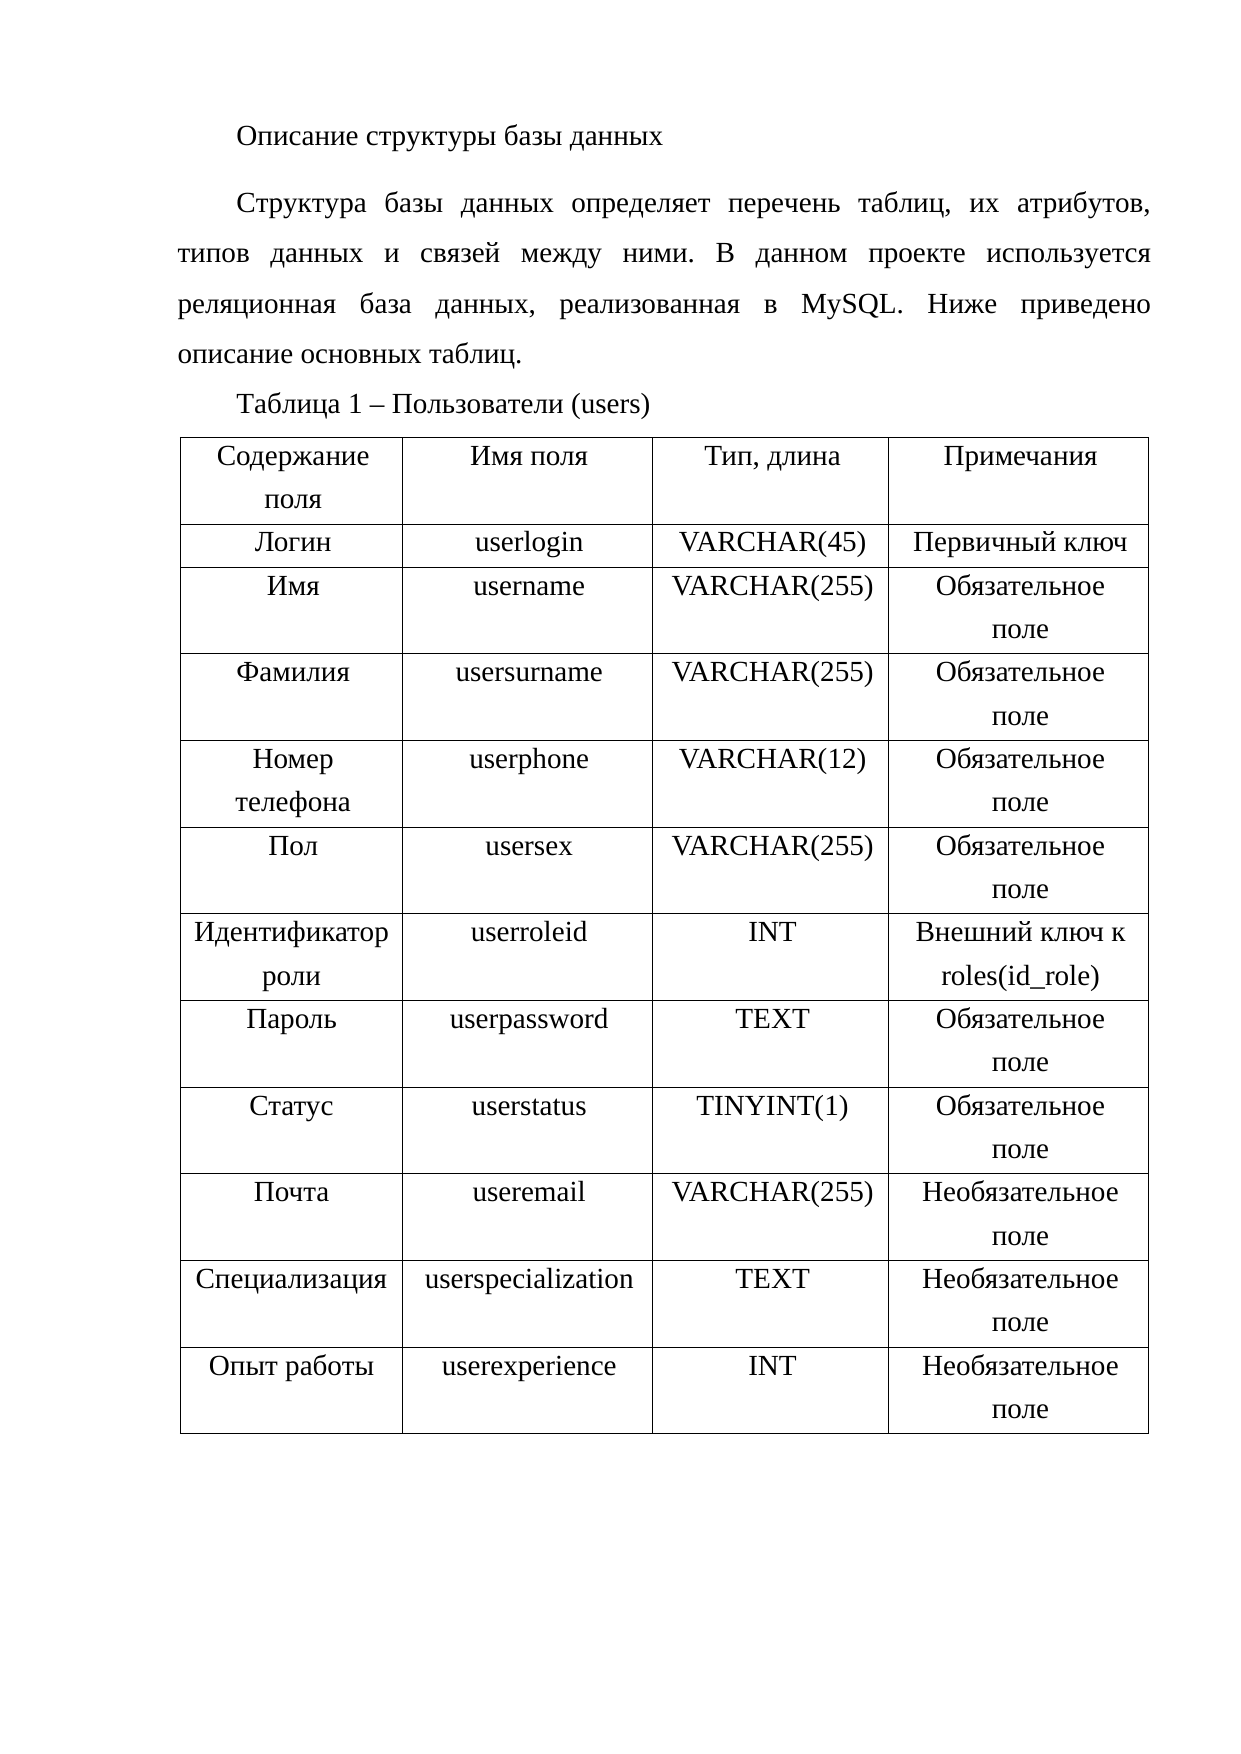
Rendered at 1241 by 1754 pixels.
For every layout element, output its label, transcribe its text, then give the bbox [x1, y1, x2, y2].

table_header Имя поля [403, 438, 652, 523]
text Описание структуры базы данных [177, 118, 1152, 152]
table_cell Логин [181, 525, 402, 567]
table_cell Статус [181, 1088, 402, 1173]
table_cell Пол [181, 828, 402, 913]
table_cell Идентификатор роли [181, 914, 402, 1000]
table_cell TEXT [653, 1261, 888, 1347]
table_cell Первичный ключ [889, 525, 1148, 567]
table_cell VARCHAR(255) [653, 568, 888, 653]
table_cell userroleid [403, 914, 652, 1000]
table_cell usersex [403, 828, 652, 913]
table_cell Почта [181, 1174, 402, 1260]
table_cell Обязательное поле [889, 1001, 1148, 1087]
table_cell Специализация [181, 1261, 402, 1347]
table_cell Опыт работы [181, 1348, 402, 1433]
table_cell userphone [403, 741, 652, 827]
table_cell Обязательное поле [889, 654, 1148, 740]
table_cell Необязательное поле [889, 1261, 1148, 1347]
table_header Тип, длина [653, 438, 888, 523]
table_cell Обязательное поле [889, 828, 1148, 913]
table_cell Пароль [181, 1001, 402, 1087]
table_cell VARCHAR(255) [653, 828, 888, 913]
table_cell Обязательное поле [889, 568, 1148, 653]
table_cell usersurname [403, 654, 652, 740]
table_header Примечания [889, 438, 1148, 523]
table_cell Номер телефона [181, 741, 402, 827]
table_cell userspecialization [403, 1261, 652, 1347]
table_cell VARCHAR(45) [653, 525, 888, 567]
table_cell INT [653, 1348, 888, 1433]
table_cell INT [653, 914, 888, 1000]
table_cell Внешний ключ к roles(id_role) [889, 914, 1148, 1000]
text Структура базы данных определяет перечень таблиц, их атрибутов, типов данных и связей между ними. В данном проекте используется реляционная база данных, реализованная в MySQL. Ниже приведено описание основных таблиц. [177, 185, 1152, 370]
table_cell VARCHAR(12) [653, 741, 888, 827]
table_cell Имя [181, 568, 402, 653]
table_cell TINYINT(1) [653, 1088, 888, 1173]
table_cell username [403, 568, 652, 653]
table_cell Обязательное поле [889, 741, 1148, 827]
table_cell Фамилия [181, 654, 402, 740]
table_cell TEXT [653, 1001, 888, 1087]
table_cell userlogin [403, 525, 652, 567]
table_cell useremail [403, 1174, 652, 1260]
table_cell userstatus [403, 1088, 652, 1173]
table_cell VARCHAR(255) [653, 1174, 888, 1260]
text Таблица 1 – Пользователи (users) [177, 386, 1152, 420]
table_cell userpassword [403, 1001, 652, 1087]
table_cell Обязательное поле [889, 1088, 1148, 1173]
table_cell VARCHAR(255) [653, 654, 888, 740]
table_cell userexperience [403, 1348, 652, 1433]
table_cell Необязательное поле [889, 1174, 1148, 1260]
table_cell Необязательное поле [889, 1348, 1148, 1433]
table_header Содержание поля [181, 438, 402, 523]
